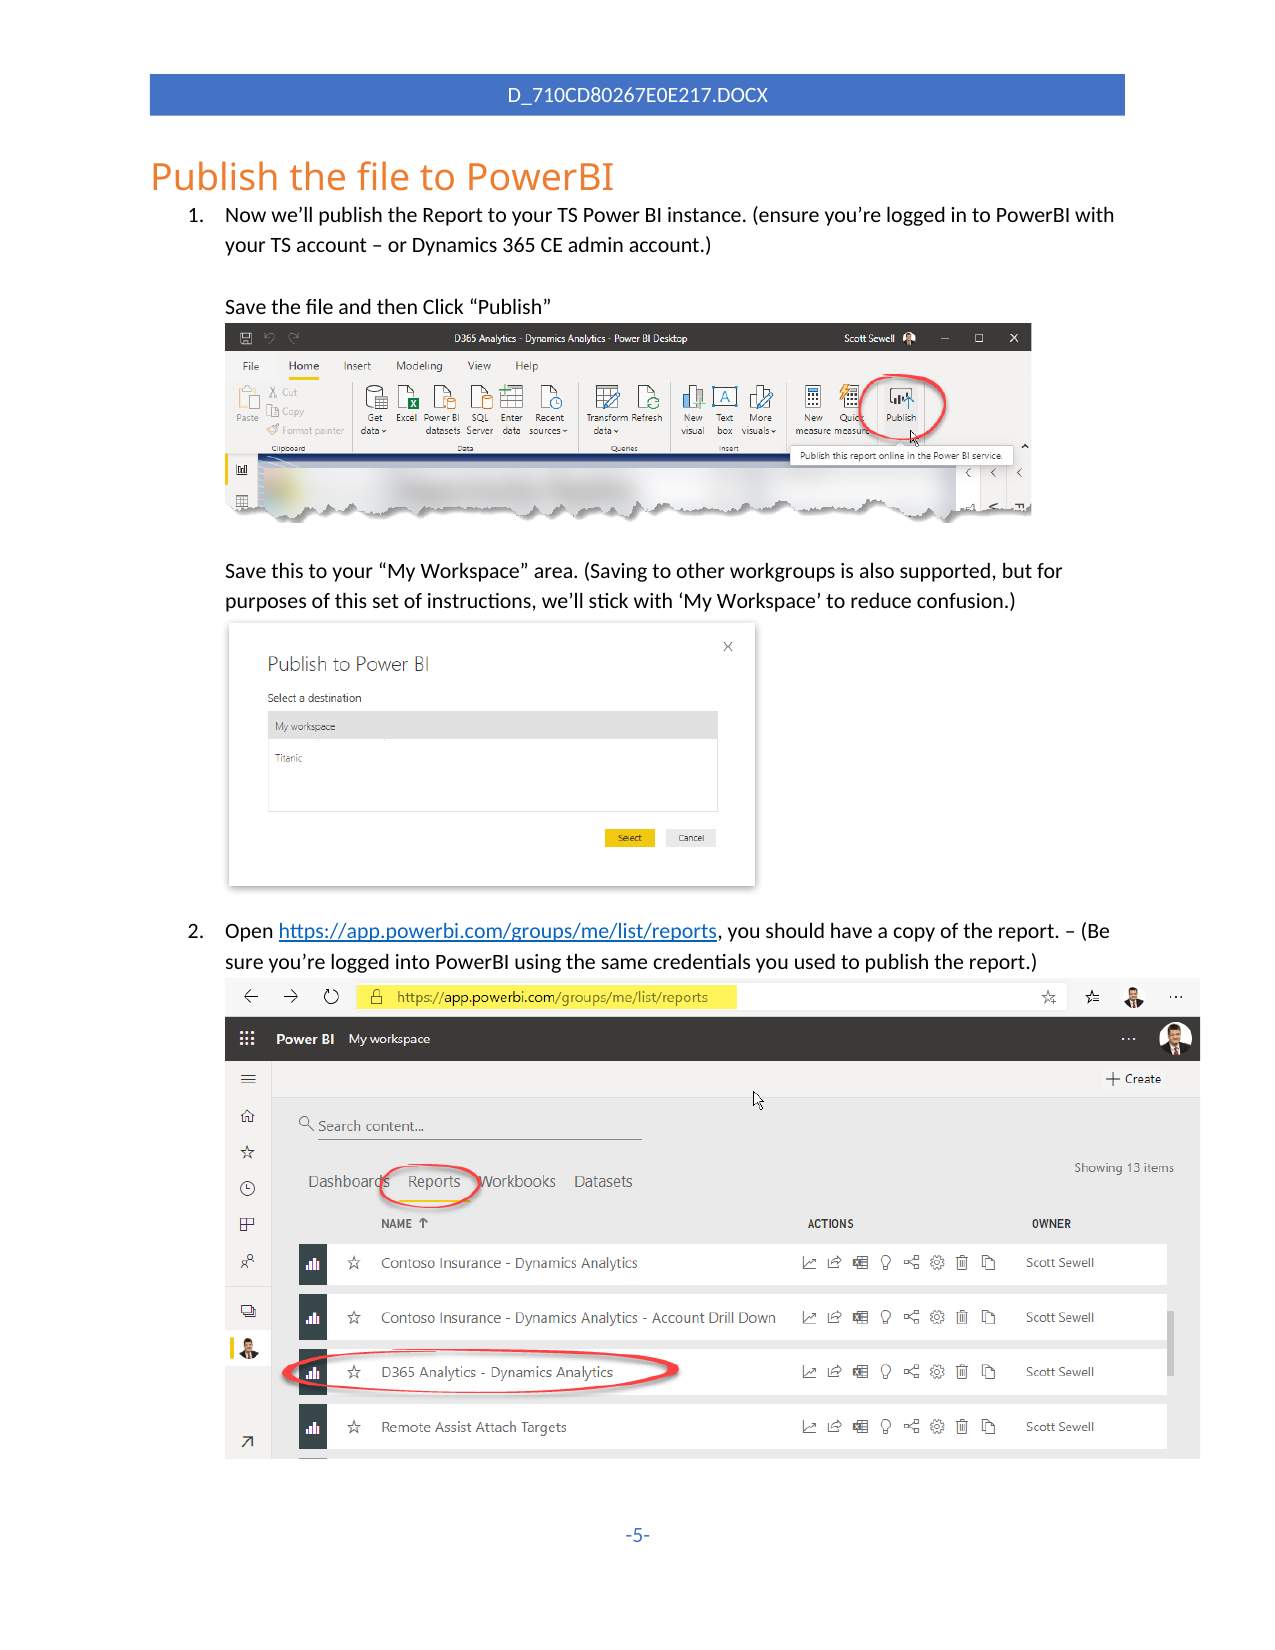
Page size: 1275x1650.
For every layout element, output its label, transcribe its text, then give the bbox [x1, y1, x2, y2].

picture [225, 323, 1032, 523]
picture [244, 637, 741, 872]
subtitle Publish the file to PowerBI [150, 150, 1125, 201]
picture [225, 978, 1200, 1459]
